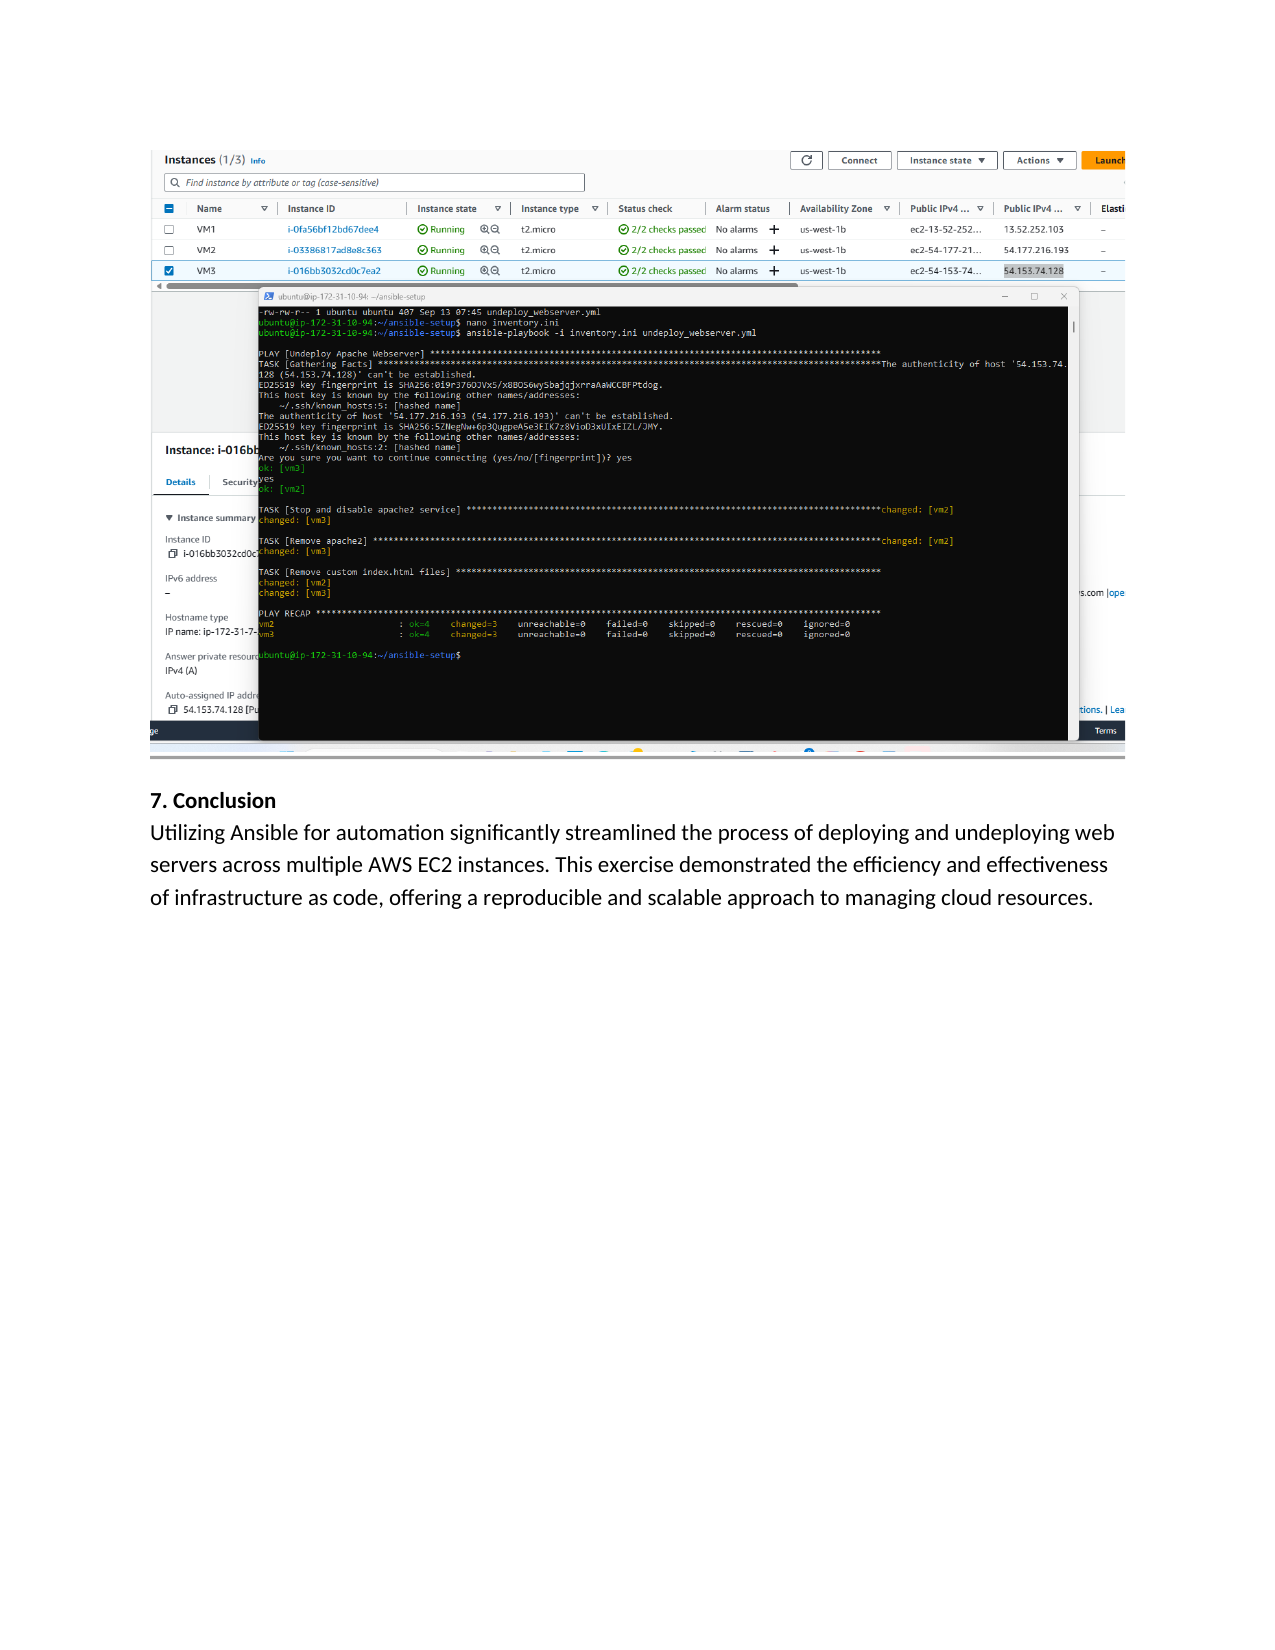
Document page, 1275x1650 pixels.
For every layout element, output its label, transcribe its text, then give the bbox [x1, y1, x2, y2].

text Utilizing Ansible for automation significantly streamlined the process of deploying and undeploying web servers across multiple AWS EC2 instances. This exercise demonstrated the efficiency and effectiveness of infrastructure as code, offering a reproducible and scalable approach to managing cloud resources. [150, 818, 1125, 911]
text 7. Conclusion [150, 786, 1125, 814]
picture [150, 150, 1125, 752]
